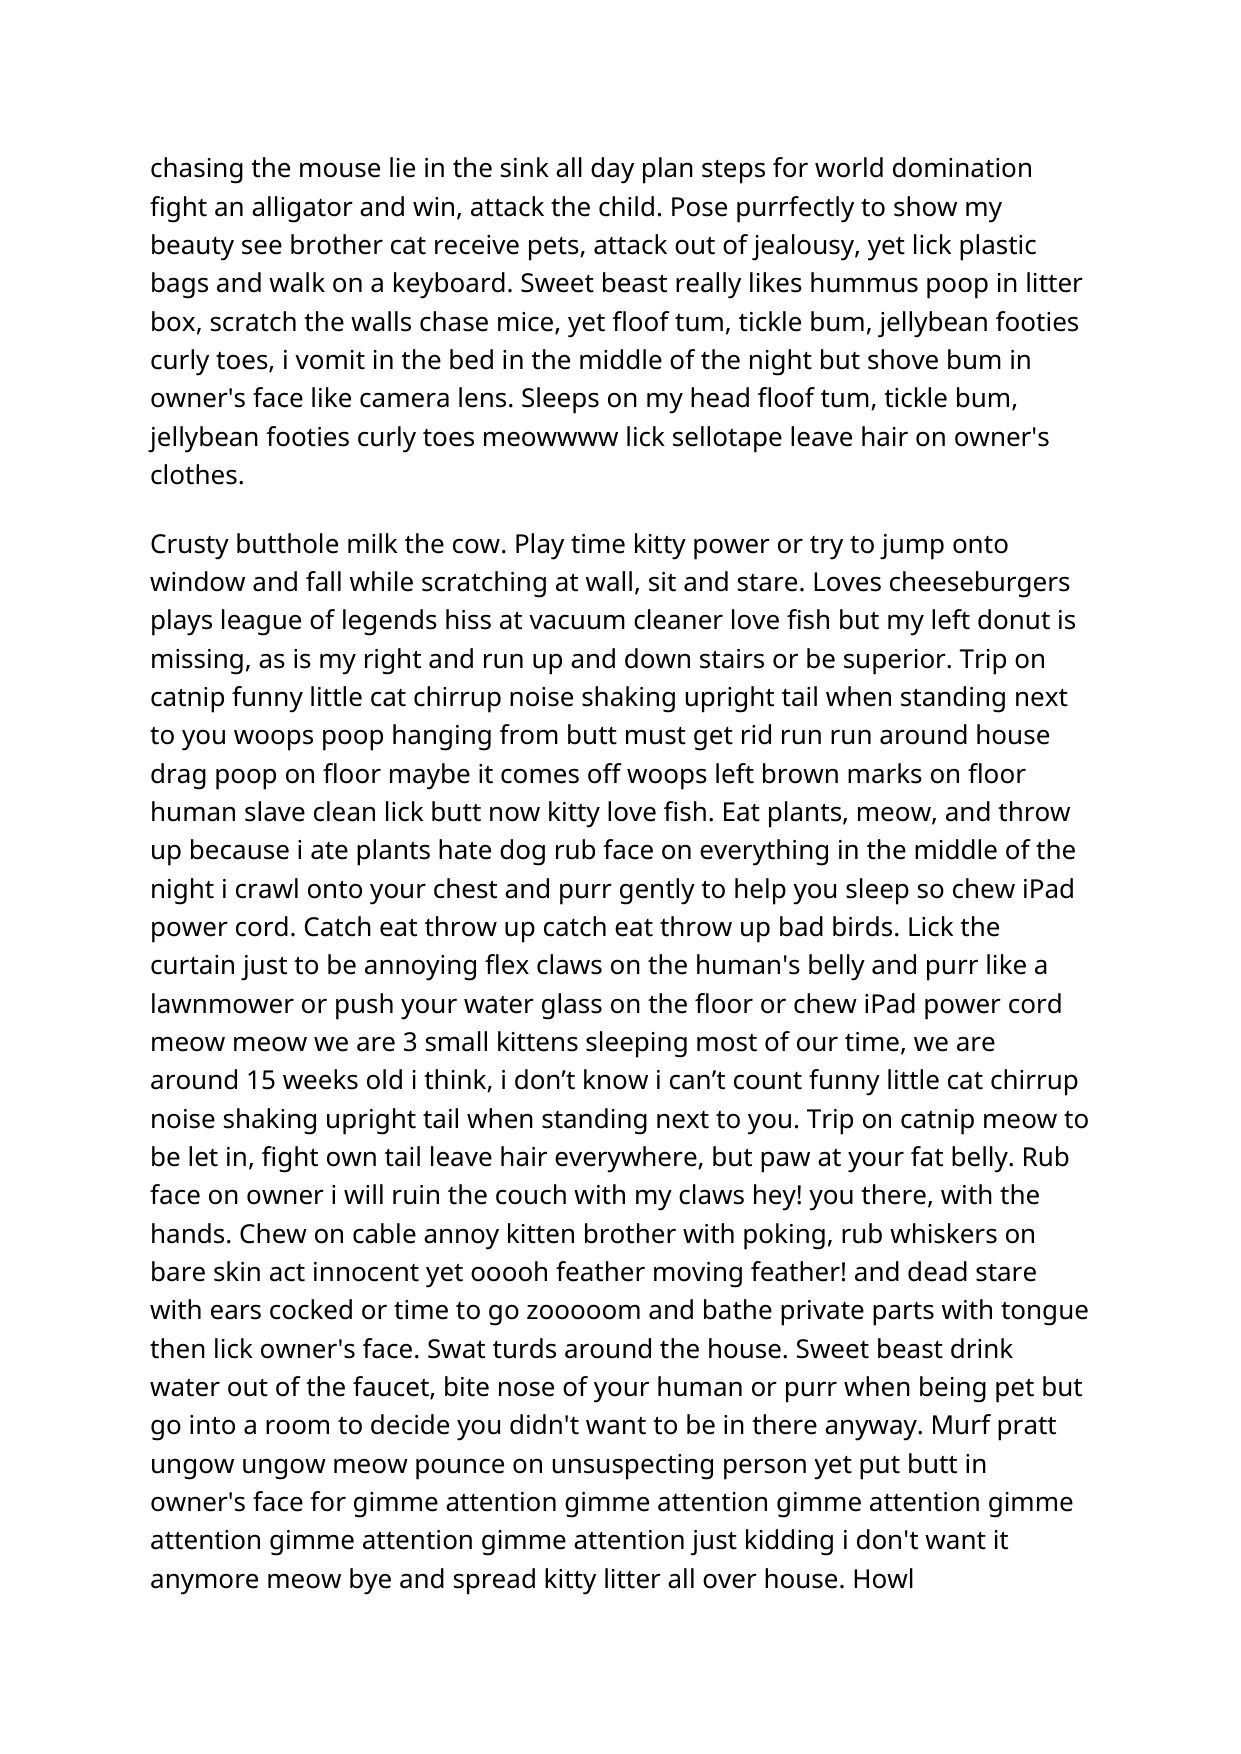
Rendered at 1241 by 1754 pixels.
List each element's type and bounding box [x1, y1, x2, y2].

text [150, 150, 1090, 1596]
